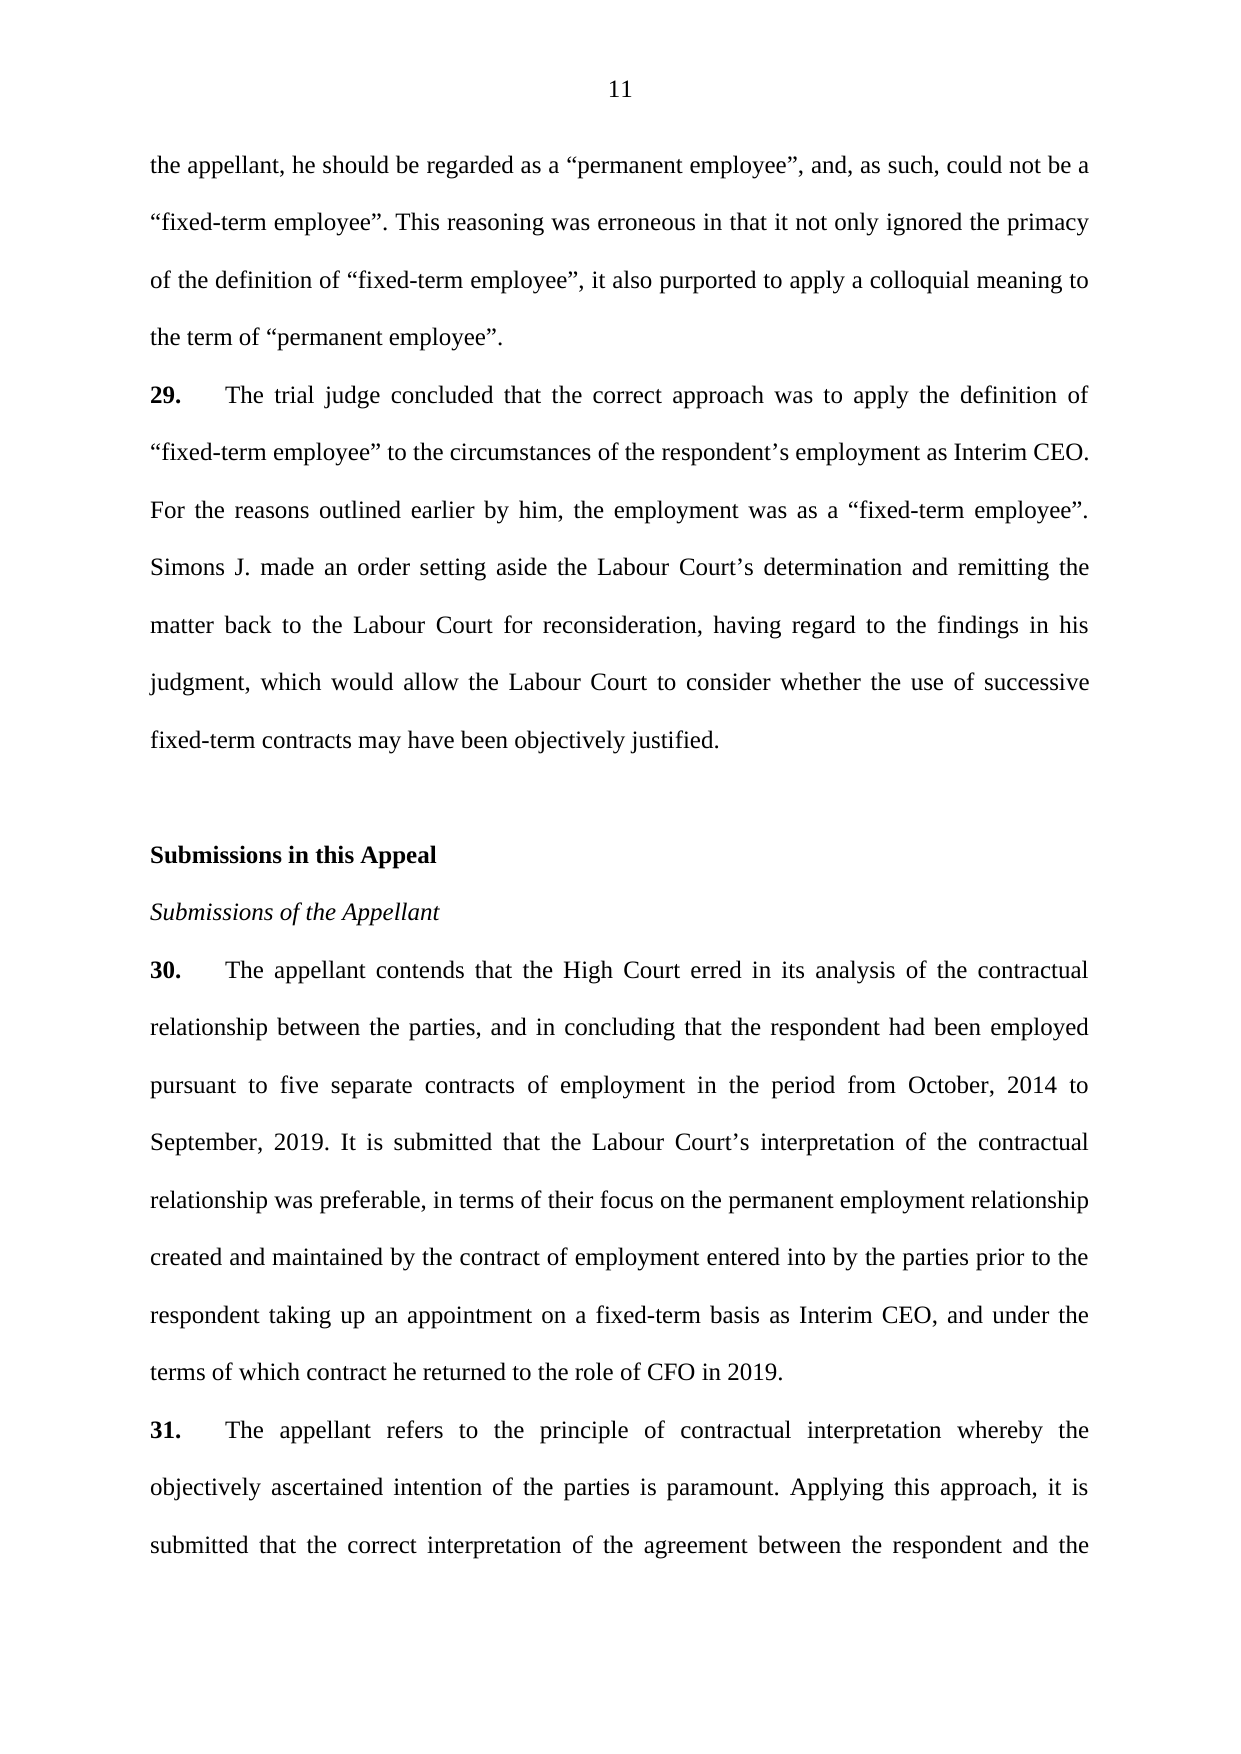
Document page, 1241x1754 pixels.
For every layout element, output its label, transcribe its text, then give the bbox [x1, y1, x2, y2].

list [150, 150, 1090, 351]
list The appellant contends that the High Court erred in its analysis of the contractual relationship between the parties, and in concluding that the respondent had been employed pursuant to five separate contracts of employment in the period from October, 2014 to September, 2019. It is submitted that the Labour Court’s interpretation of the contractual relationship was preferable, in terms of their focus on the permanent employment relationship created and maintained by the contract of employment entered into by the parties prior to the respondent taking up an appointment on a fixed-term basis as Interim CEO, and under the terms of which contract he returned to the role of CFO in 2019. [150, 955, 1090, 1386]
list Submissions in this Appeal [150, 840, 1090, 869]
list Submissions of the Appellant [150, 897, 1090, 926]
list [150, 1415, 1090, 1559]
list The trial judge concluded that the correct approach was to apply the definition of “fixed-term employee” to the circumstances of the respondent’s employment as Interim CEO. For the reasons outlined earlier by him, the employment was as a “fixed-term employee”. Simons J. made an order setting aside the Labour Court’s determination and remitting the matter back to the Labour Court for reconsideration, having regard to the findings in his judgment, which would allow the Labour Court to consider whether the use of successive fixed-term contracts may have been objectively justified. [150, 380, 1090, 754]
